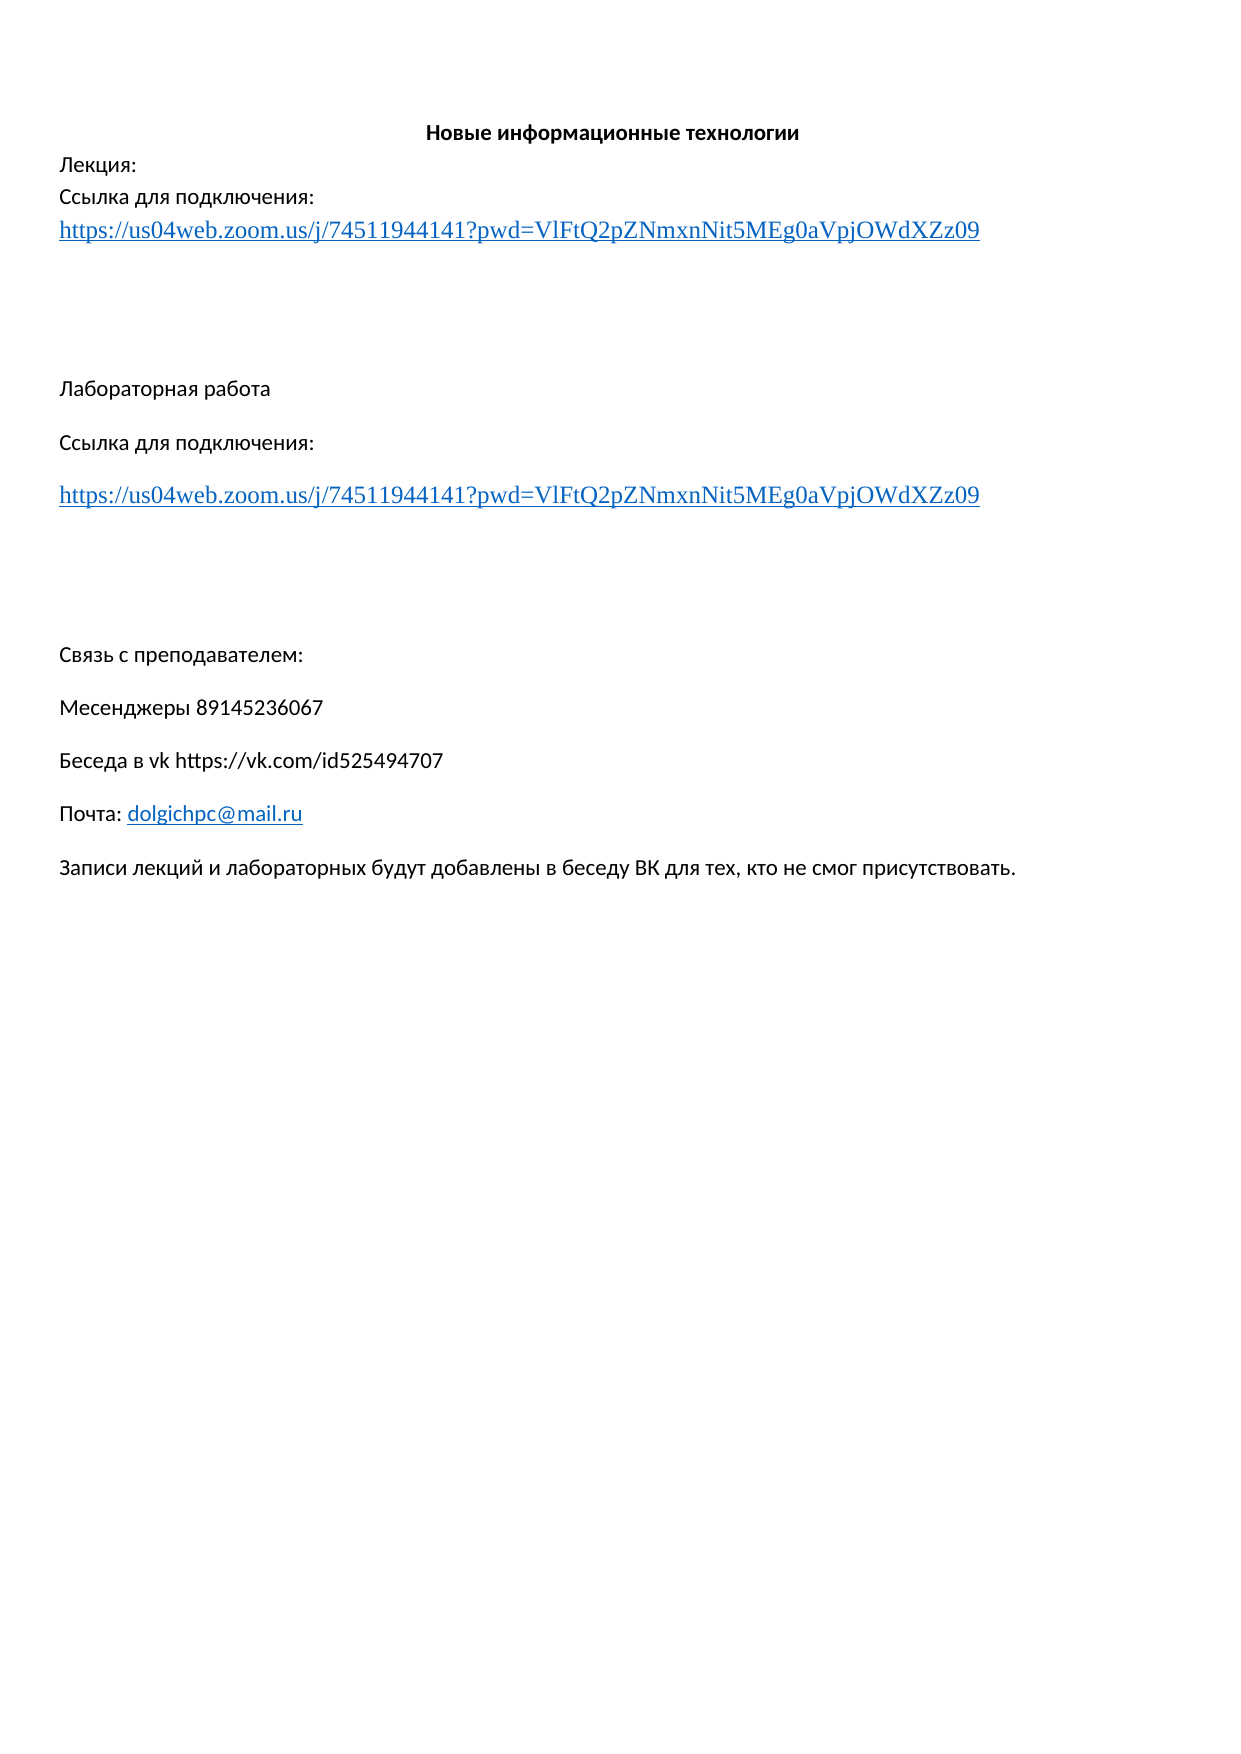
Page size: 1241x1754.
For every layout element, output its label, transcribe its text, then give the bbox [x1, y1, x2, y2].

list https://us04web.zoom.us/j/74511944141?pwd=VlFtQ2pZNmxnNit5MEg0aVpjOWdXZz09 [59, 215, 1167, 243]
text Почта: dolgichpc@mail.ru [59, 799, 1167, 828]
text Связь с преподавателем: [59, 641, 1167, 668]
text Лабораторная работа [59, 374, 1167, 403]
text Беседа в vk https://vk.com/id525494707 [59, 747, 1167, 774]
text Месенджеры 89145236067 [59, 693, 1167, 722]
list https://us04web.zoom.us/j/74511944141?pwd=VlFtQ2pZNmxnNit5MEg0aVpjOWdXZz09 [59, 481, 1167, 509]
list Ссылка для подключения: [59, 182, 1167, 211]
text Ссылка для подключения: [59, 428, 1167, 456]
text Записи лекций и лабораторных будут добавлены в беседу ВК для тех, кто не смог присутствовать. [59, 853, 1167, 881]
list Новые информационные технологии [59, 118, 1167, 146]
list Лекция: [59, 150, 1167, 178]
